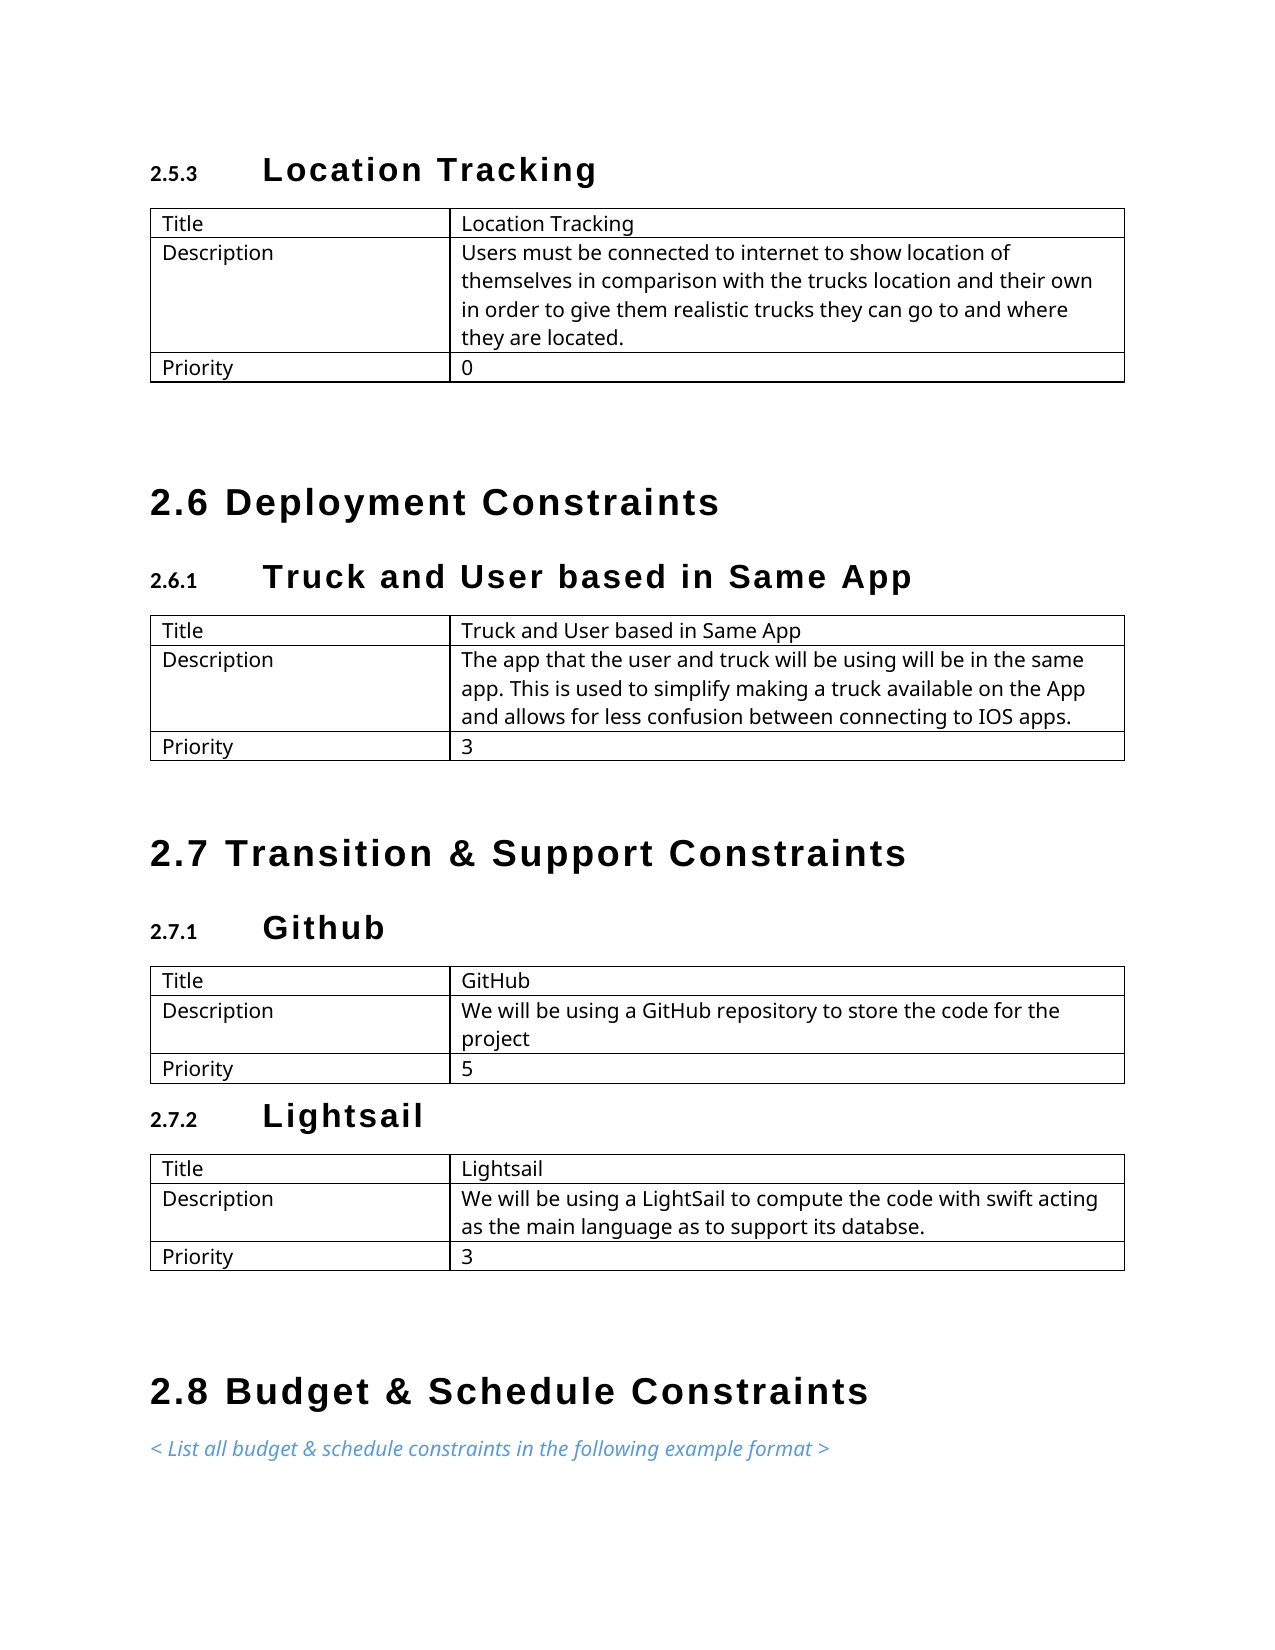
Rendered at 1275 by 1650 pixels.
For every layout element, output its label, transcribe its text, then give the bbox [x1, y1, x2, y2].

table_cell 5 [451, 1054, 1124, 1082]
table_cell We will be using a GitHub repository to store the code for the project [451, 996, 1124, 1053]
subtitle Truck and User based in Same App [150, 557, 1125, 596]
table_cell Priority [151, 732, 449, 760]
subtitle Budget & Schedule Constraints [150, 1369, 1125, 1412]
table_header GitHub [451, 967, 1124, 995]
subtitle Transition & Support Constraints [150, 831, 1125, 874]
subtitle Lightsail [150, 1096, 1125, 1134]
table_cell Description [151, 646, 449, 731]
table_cell Description [151, 996, 449, 1053]
table_cell Priority [151, 1054, 449, 1082]
table_header Truck and User based in Same App [451, 616, 1124, 644]
table_cell 3 [451, 732, 1124, 760]
table_header Title [151, 616, 449, 644]
table_cell We will be using a LightSail to compute the code with swift acting as the main language as to support its databse. [451, 1184, 1124, 1241]
table_cell The app that the user and truck will be using will be in the same app. This is used to simplify making a truck available on the App and allows for less confusion between connecting to IOS apps. [451, 646, 1124, 731]
table_cell Description [151, 238, 449, 352]
table_header Location Tracking [451, 209, 1124, 237]
table_header Title [151, 209, 449, 237]
table_cell 3 [451, 1242, 1124, 1270]
table_cell Users must be connected to internet to show location of themselves in comparison with the trucks location and their own in order to give them realistic trucks they can go to and where they are located. [451, 238, 1124, 352]
table_cell Priority [151, 353, 449, 381]
table_header Title [151, 1155, 449, 1183]
table_cell Description [151, 1184, 449, 1241]
table_cell 0 [451, 353, 1124, 381]
table_header Title [151, 967, 449, 995]
subtitle Github [150, 908, 1125, 946]
table_cell Priority [151, 1242, 449, 1270]
table_header Lightsail [451, 1155, 1124, 1183]
subtitle Deployment Constraints [150, 480, 1125, 523]
subtitle Location Tracking [150, 150, 1125, 188]
text < List all budget & schedule constraints in the following example format > [150, 1434, 1125, 1462]
